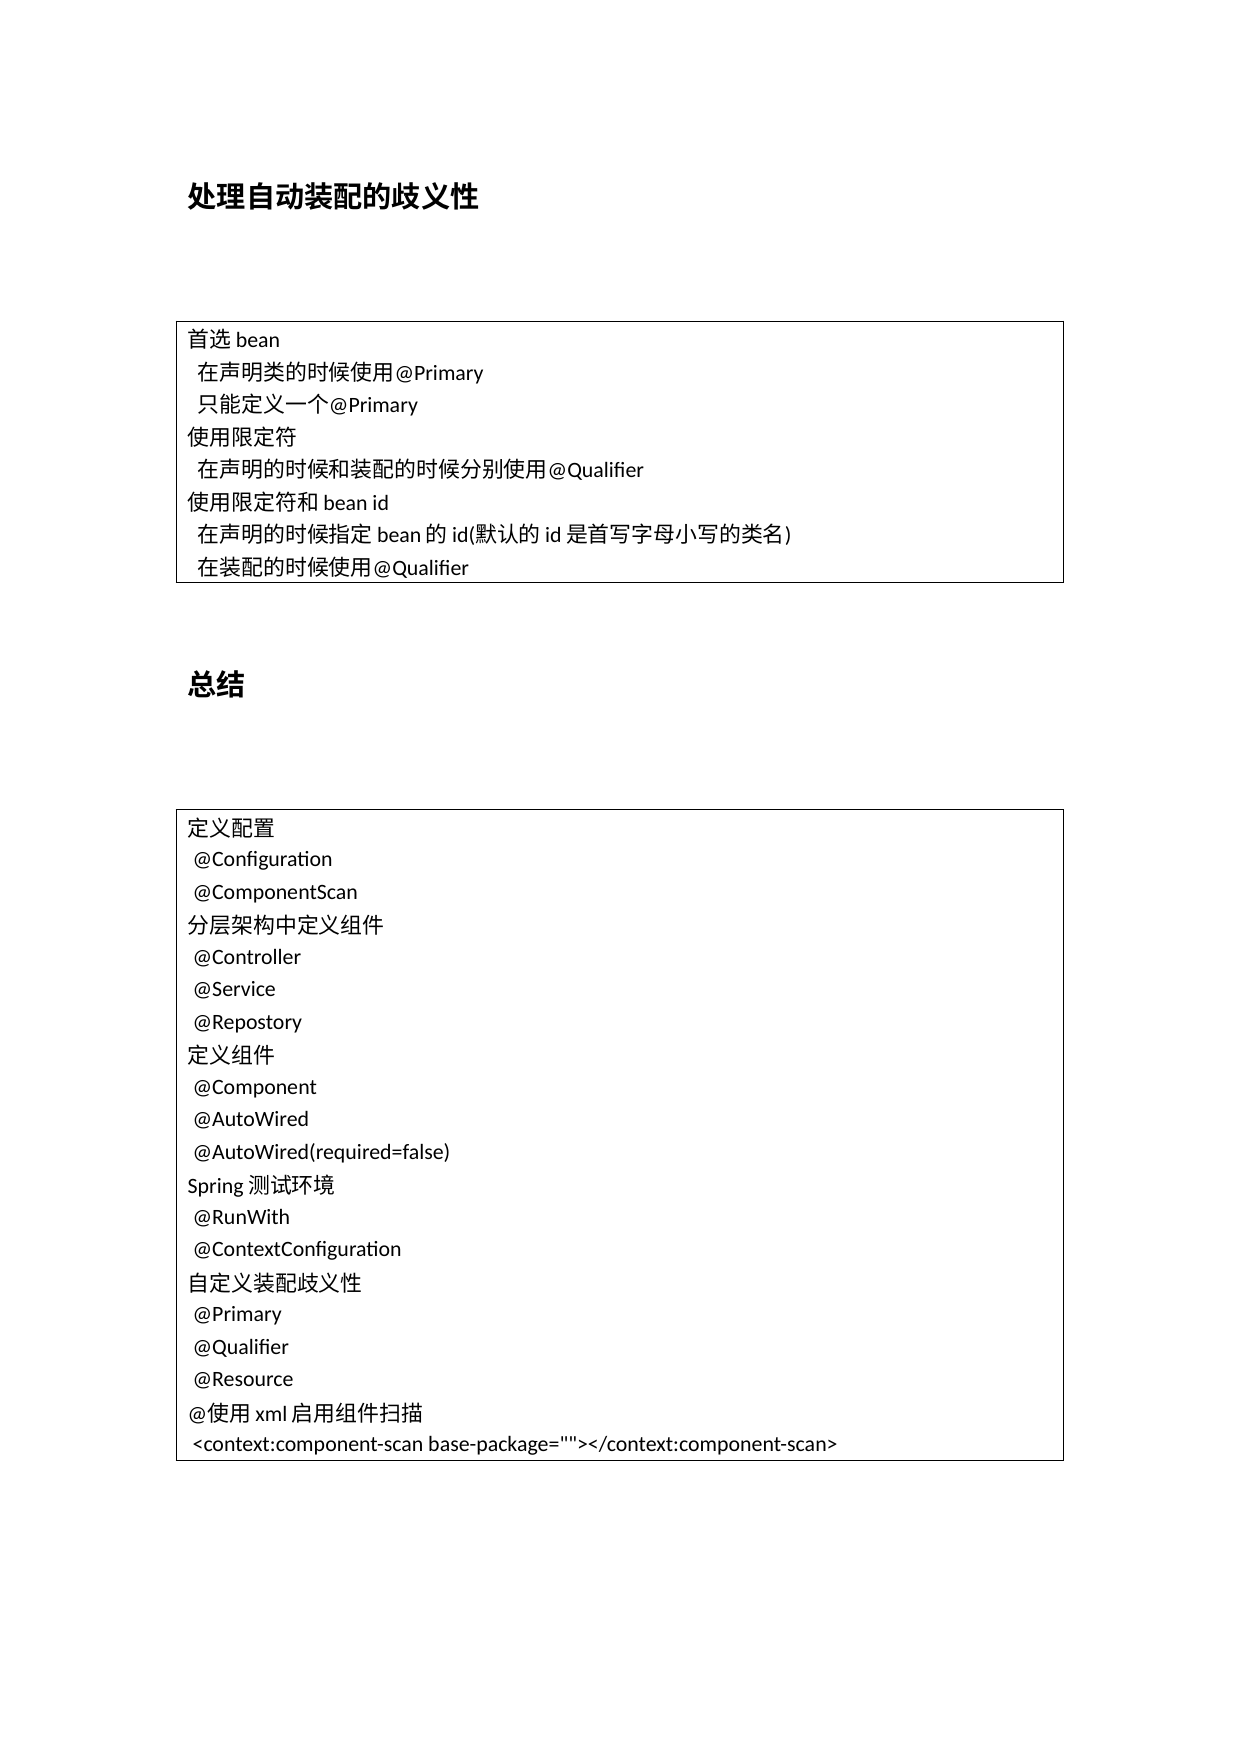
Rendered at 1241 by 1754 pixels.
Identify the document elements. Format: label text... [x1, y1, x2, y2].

table_header 定义配置 @Configuration @ComponentScan 分层架构中定义组件 @Controller @Service @Repostory 定义组件 @Component @AutoWired @AutoWired(required=false) Spring测试环境 @RunWith @ContextConfiguration 自定义装配歧义性 @Primary @Qualifier @Resource @使用xml启用组件扫描 <context:component-scan base-package=""></context:component-scan> [177, 810, 1063, 1460]
table_header 首选bean 在声明类的时候使用@Primary 只能定义一个@Primary 使用限定符 在声明的时候和装配的时候分别使用@Qualifier 使用限定符和bean id 在声明的时候指定bean的id(默认的id是首写字母小写的类名) 在装配的时候使用@Qualifier [177, 322, 1063, 582]
subtitle 总结 [187, 651, 1053, 716]
subtitle 处理自动装配的歧义性 [187, 162, 1053, 227]
